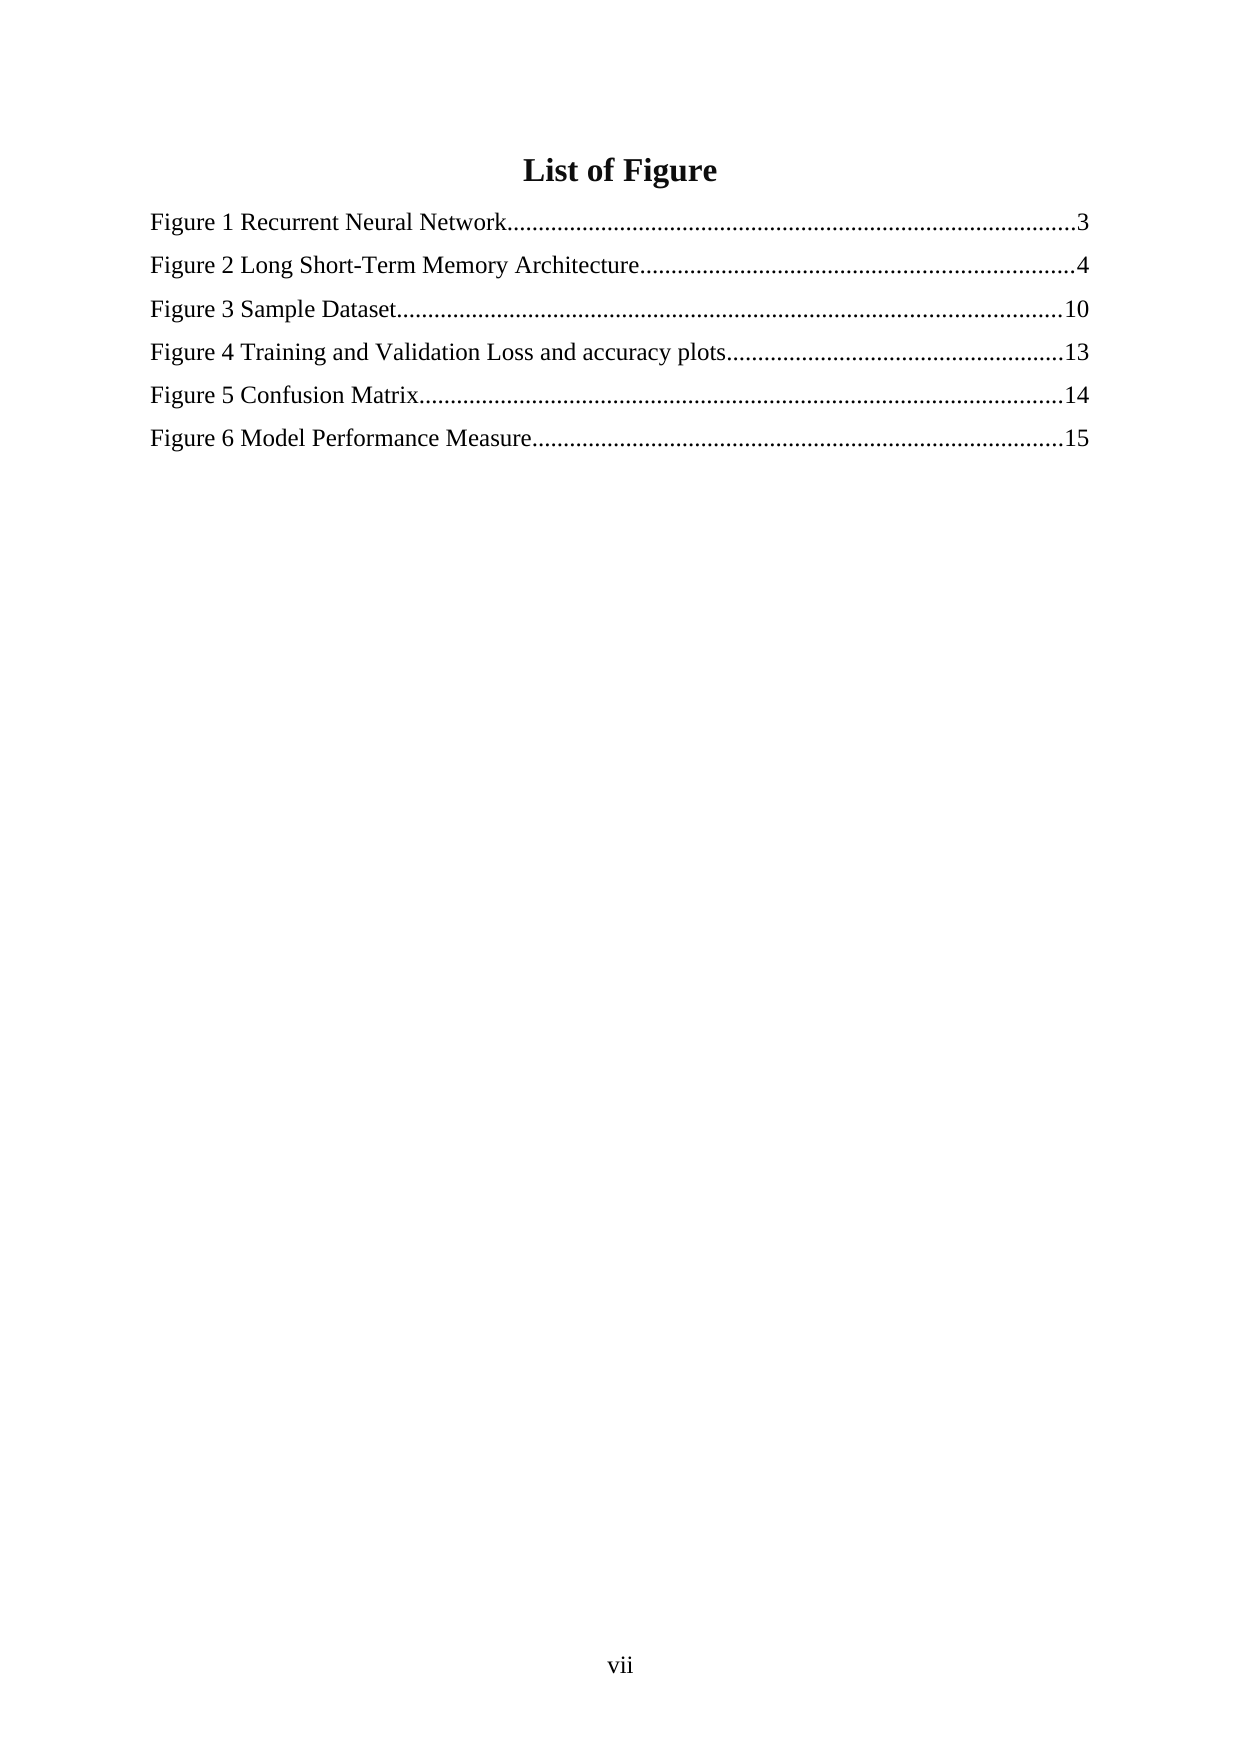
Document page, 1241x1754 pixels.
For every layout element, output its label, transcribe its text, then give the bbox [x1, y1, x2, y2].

text Figure 4 Training and Validation Loss and accuracy plots 13 [150, 337, 1090, 366]
text Figure 3 Sample Dataset 10 [150, 294, 1090, 322]
text Figure 2 Long Short-Term Memory Architecture 4 [150, 251, 1090, 279]
subtitle List of Figure [150, 150, 1090, 188]
text Figure 6 Model Performance Measure 15 [150, 423, 1090, 452]
text Figure 1 Recurrent Neural Network 3 [150, 207, 1090, 236]
text Figure 5 Confusion Matrix 14 [150, 380, 1090, 409]
